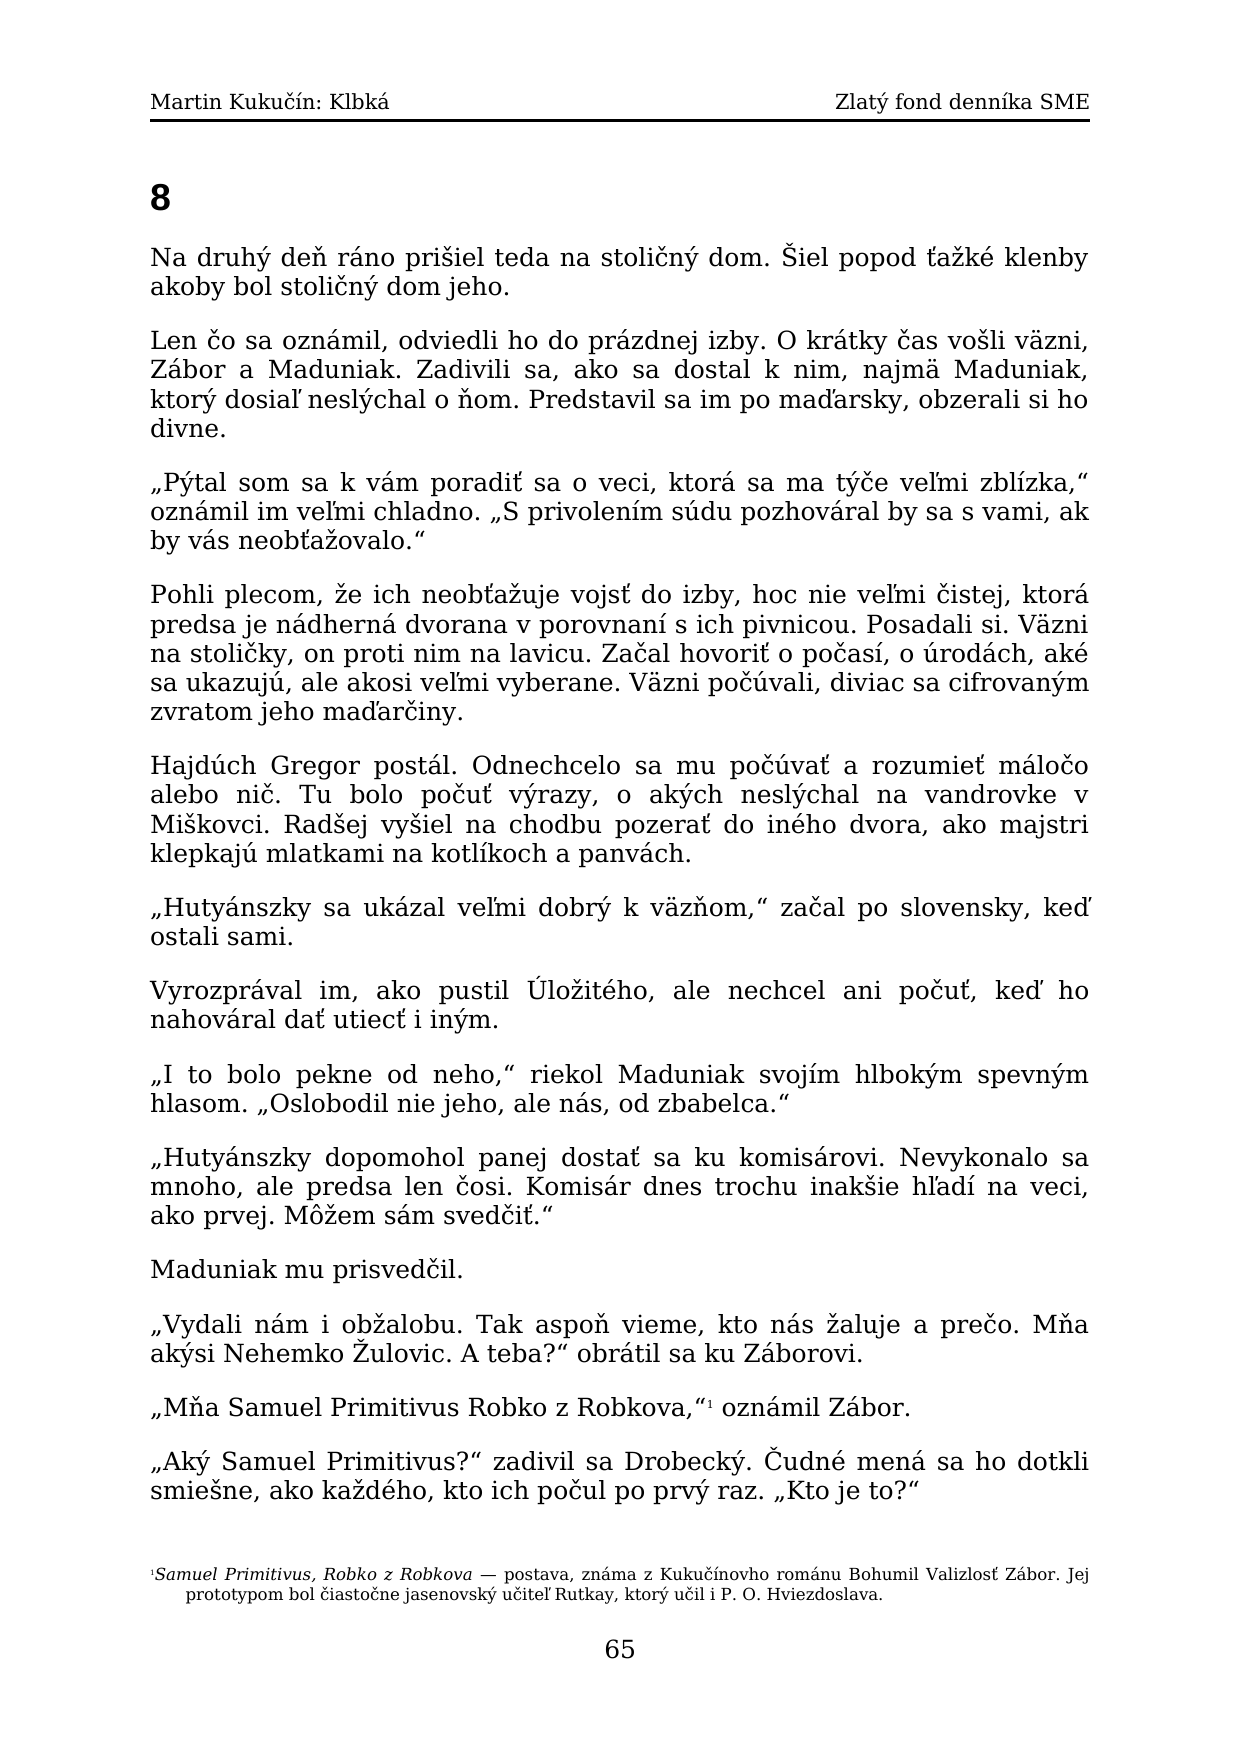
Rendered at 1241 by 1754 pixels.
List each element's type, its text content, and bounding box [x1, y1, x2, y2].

text „Hutyánszky sa ukázal veľmi dobrý k väzňom,“ začal po slovensky, keď ostali sami. [150, 893, 1090, 951]
text „Hutyánszky dopomohol panej dostať sa ku komisárovi. Nevykonalo sa mnoho, ale predsa len čosi. Komisár dnes trochu inakšie hľadí na veci, ako prvej. Môžem sám svedčiť.“ [150, 1143, 1090, 1231]
subtitle 8 [150, 175, 1090, 218]
text „Mňa Samuel Primitivus Robko z Robkova,“1​ oznámil Zábor. [150, 1393, 1090, 1422]
text Maduniak mu prisvedčil. [150, 1256, 1090, 1285]
text „Vydali nám i obžalobu. Tak aspoň vieme, kto nás žaluje a prečo. Mňa akýsi Nehemko Žulovic. A teba?“ obrátil sa ku Záborovi. [150, 1310, 1090, 1368]
text Pohli plecom, že ich neobťažuje vojsť do izby, hoc nie veľmi čistej, ktorá predsa je nádherná dvorana v porovnaní s ich pivnicou. Posadali si. Väzni na stoličky, on proti nim na lavicu. Začal hovoriť o počasí, o úrodách, aké sa ukazujú, ale akosi veľmi vyberane. Väzni počúvali, diviac sa cifrovaným zvratom jeho maďarčiny. [150, 581, 1090, 726]
text Len čo sa oznámil, odviedli ho do prázdnej izby. O krátky čas vošli väzni, Zábor a Maduniak. Zadivili sa, ako sa dostal k nim, najmä Maduniak, ktorý dosiaľ neslýchal o ňom. Predstavil sa im po maďarsky, obzerali si ho divne. [150, 326, 1090, 443]
text Vyrozprával im, ako pustil Úložitého, ale nechcel ani počuť, keď ho nahováral dať utiecť i iným. [150, 976, 1090, 1035]
text „I to bolo pekne od neho,“ riekol Maduniak svojím hlbokým spevným hlasom. „Oslobodil nie jeho, ale nás, od zbabelca.“ [150, 1060, 1090, 1118]
text „Pýtal som sa k vám poradiť sa o veci, ktorá sa ma týče veľmi zblízka,“ oznámil im veľmi chladno. „S privolením súdu pozhováral by sa s vami, ak by vás neobťažovalo.“ [150, 468, 1090, 556]
text „Aký Samuel Primitivus?“ zadivil sa Drobecký. Čudné mená sa ho dotkli smiešne, ako každého, kto ich počul po prvý raz. „Kto je to?“ [150, 1447, 1090, 1506]
text Hajdúch Gregor postál. Odnechcelo sa mu počúvať a rozumieť máločo alebo nič. Tu bolo počuť výrazy, o akých neslýchal na vandrovke v Miškovci. Radšej vyšiel na chodbu pozerať do iného dvora, ako majstri klepkajú mlatkami na kotlíkoch a panvách. [150, 751, 1090, 868]
text Na druhý deň ráno prišiel teda na stoličný dom. Šiel popod ťažké klenby akoby bol stoličný dom jeho. [150, 243, 1090, 301]
